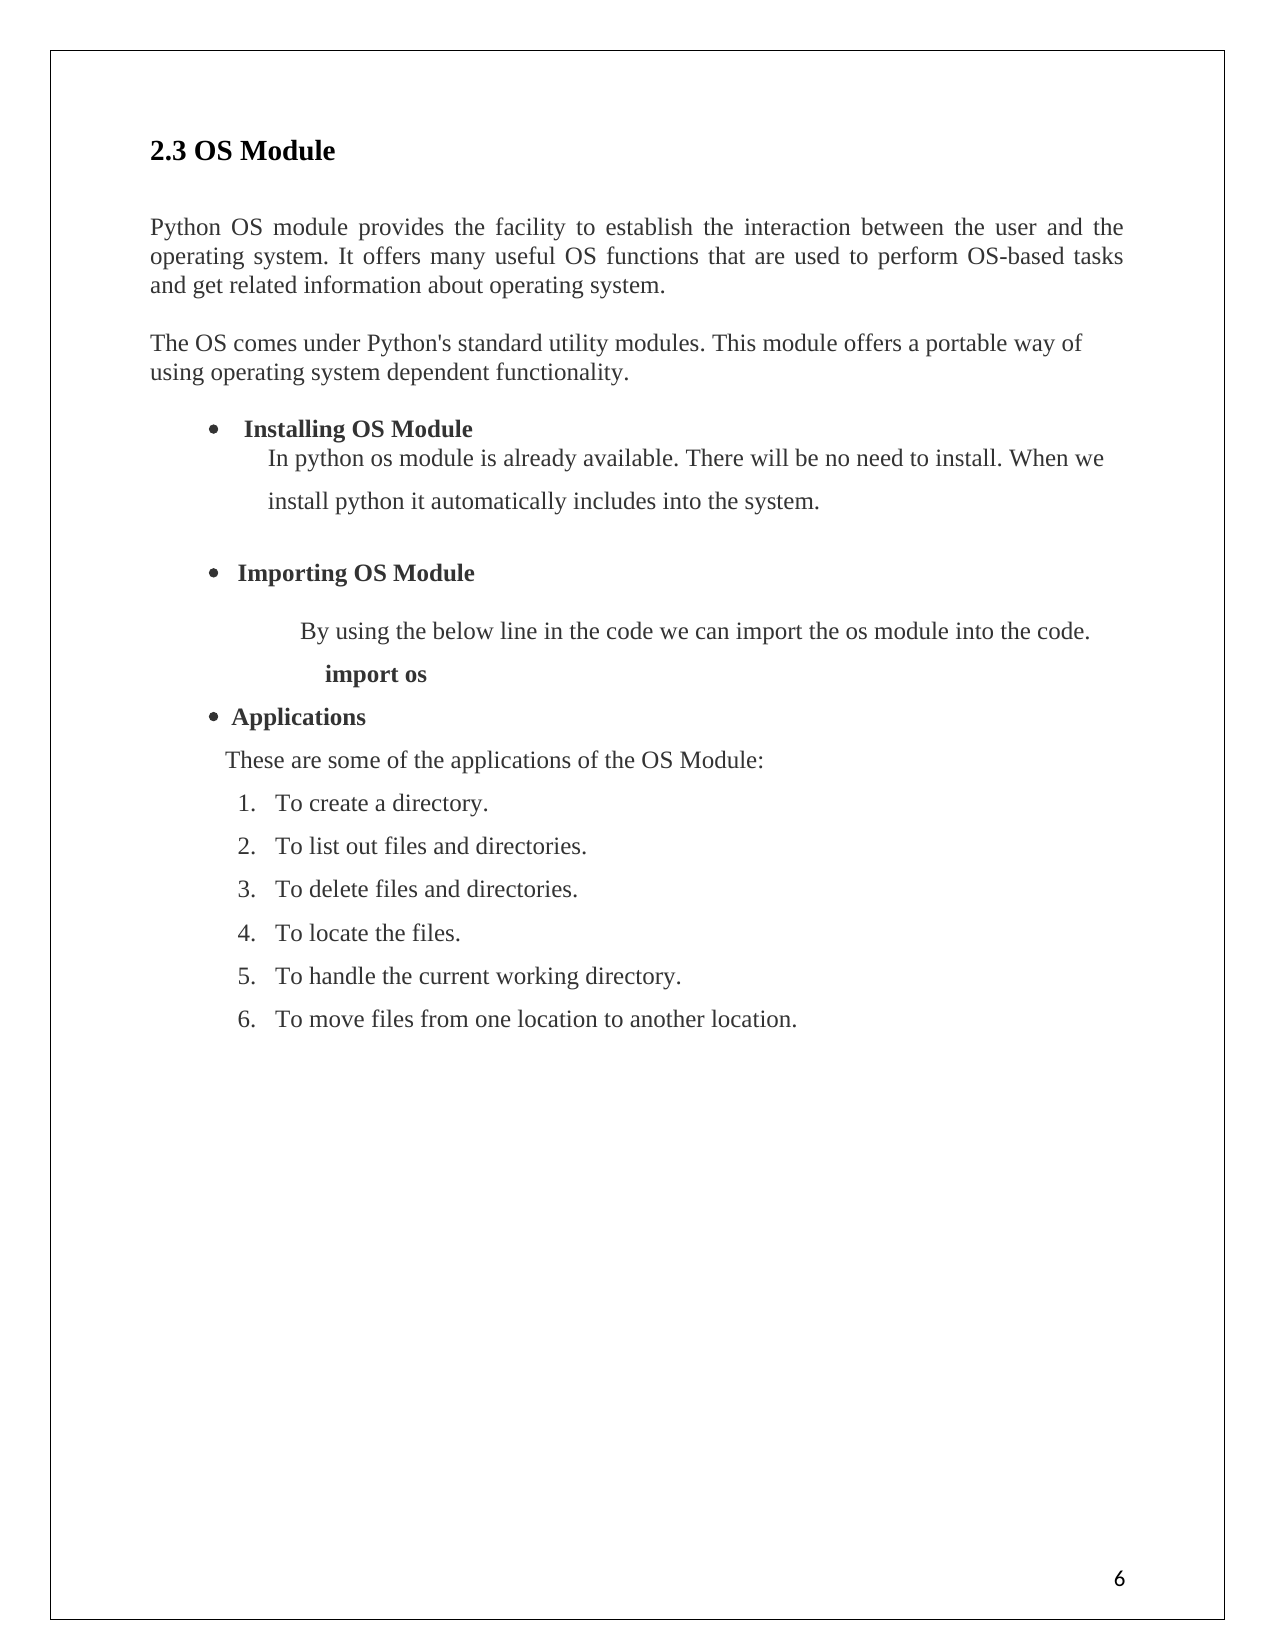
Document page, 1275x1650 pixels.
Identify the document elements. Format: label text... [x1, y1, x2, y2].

list Importing OS Module [209, 558, 1125, 587]
list Applications [209, 702, 1125, 731]
list To handle the current working directory. [237, 961, 1125, 989]
list In python os module is already available. There will be no need to install. When we [224, 443, 1125, 472]
text Python OS module provides the facility to establish the interaction between the user and the operating system. It offers many useful OS functions that are used to perform OS-based tasks and get related information about operating system. [150, 212, 1125, 299]
text The OS comes under Python's standard utility modules. This module offers a portable way of using operating system dependent functionality. [150, 328, 1125, 385]
text 2.3 OS Module [150, 133, 1125, 166]
list These are some of the applications of the OS Module: [225, 745, 1125, 774]
list Installing OS Module [209, 414, 1125, 443]
list To locate the files. [237, 918, 1125, 946]
list To delete files and directories. [237, 874, 1125, 903]
list import os [300, 659, 1125, 688]
list By using the below line in the code we can import the os module into the code. [300, 616, 1125, 644]
list To list out files and directories. [237, 831, 1125, 860]
list To move files from one location to another location. [237, 1004, 1125, 1033]
list install python it automatically includes into the system. [224, 486, 1125, 515]
list To create a directory. [237, 788, 1125, 817]
